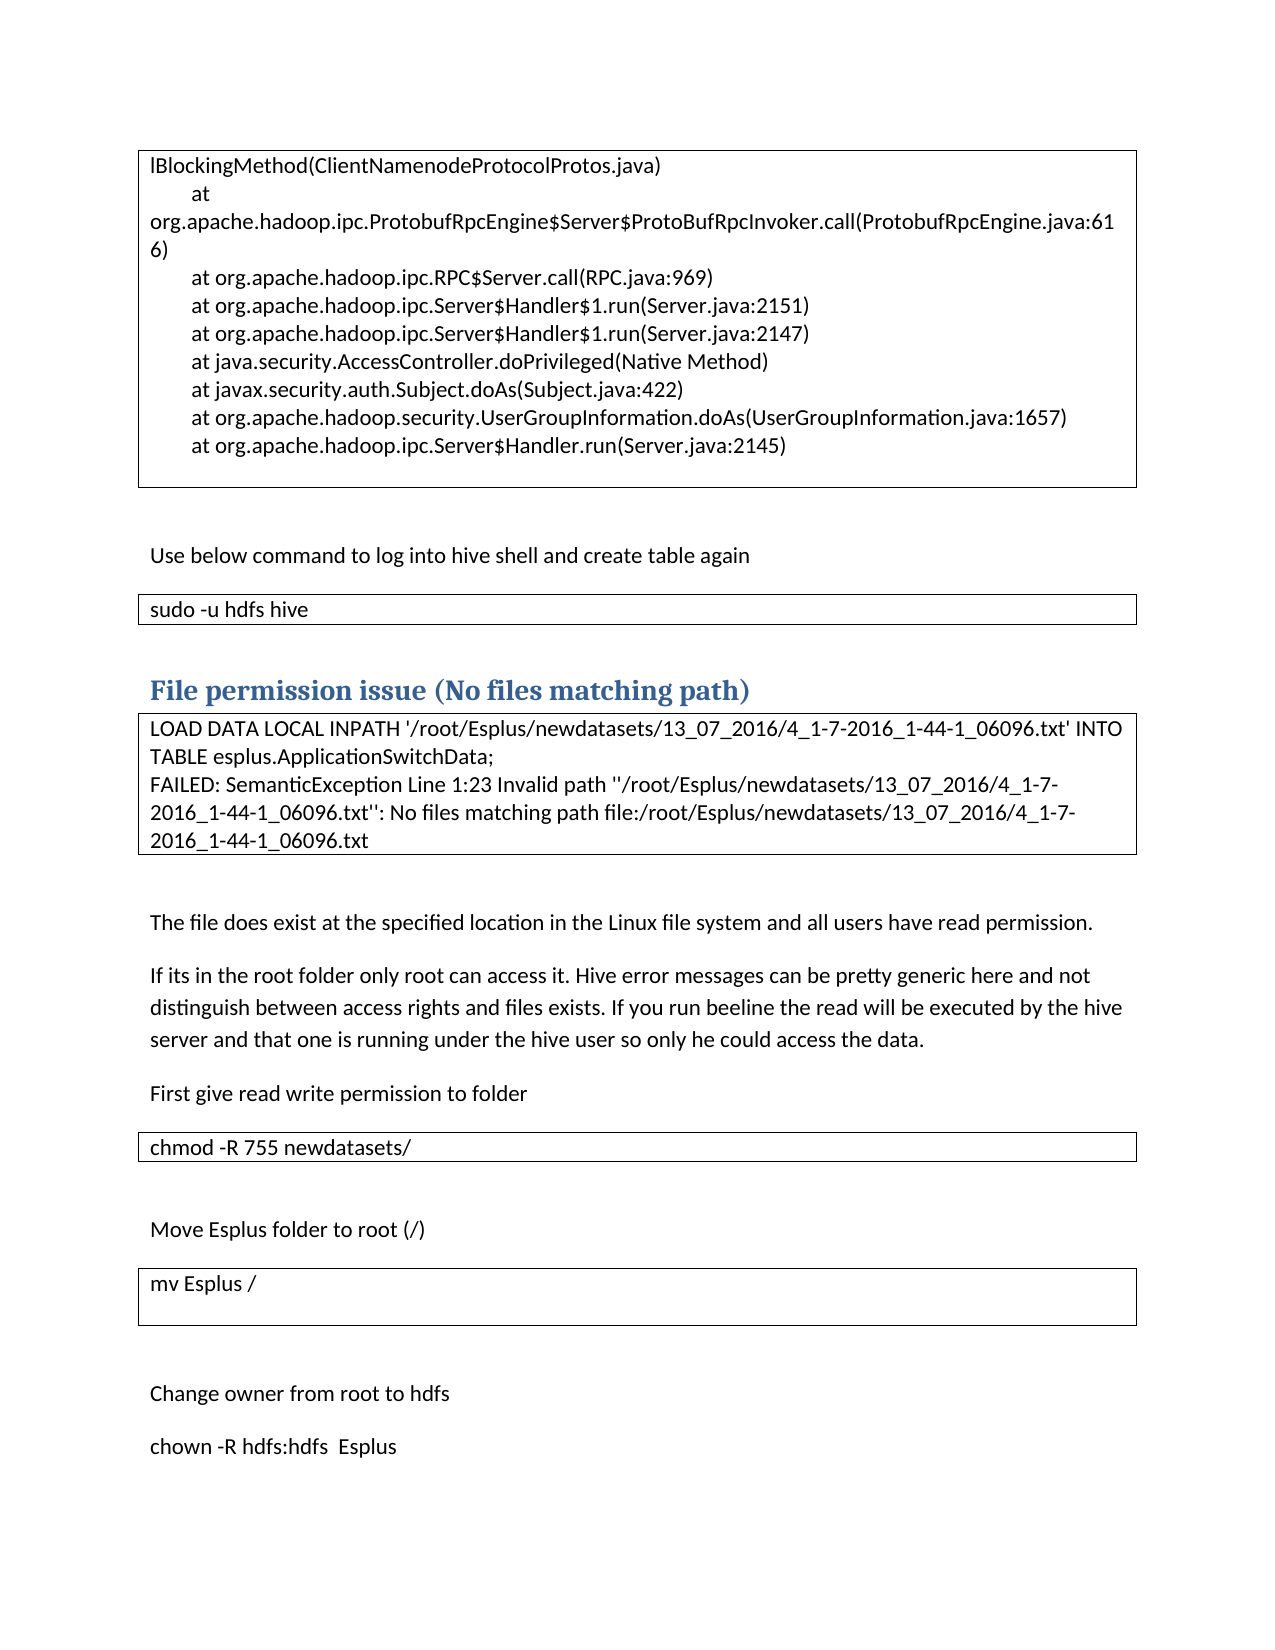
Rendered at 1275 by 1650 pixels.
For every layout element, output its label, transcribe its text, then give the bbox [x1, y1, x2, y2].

text Change owner from root to hdfs [150, 1379, 1125, 1407]
table_header chmod -R 755 newdatasets/ [139, 1133, 1136, 1161]
text The file does exist at the specified location in the Linux file system and all users have read permission. [150, 908, 1125, 936]
text chown -R hdfs:hdfs Esplus [150, 1432, 1125, 1460]
subtitle File permission issue (No files matching path) [150, 674, 1125, 708]
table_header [139, 151, 1136, 487]
table_header mv Esplus / [139, 1269, 1136, 1325]
table_header LOAD DATA LOCAL INPATH '/root/Esplus/newdatasets/13_07_2016/4_1-7-2016_1-44-1_06096.txt' INTO TABLE esplus.ApplicationSwitchData; FAILED: SemanticException Line 1:23 Invalid path ''/root/Esplus/newdatasets/13_07_2016/4_1-7-2016_1-44-1_06096.txt'': No files matching path file:/root/Esplus/newdatasets/13_07_2016/4_1-7-2016_1-44-1_06096.txt [139, 714, 1136, 854]
text Move Esplus folder to root (/) [150, 1215, 1125, 1243]
table_header sudo -u hdfs hive [139, 595, 1136, 623]
text Use below command to log into hive shell and create table again [150, 541, 1125, 569]
text First give read write permission to folder [150, 1079, 1125, 1107]
text If its in the root folder only root can access it. Hive error messages can be pretty generic here and not distinguish between access rights and files exists. If you run beeline the read will be executed by the hive server and that one is running under the hive user so only he could access the data. [150, 961, 1125, 1054]
